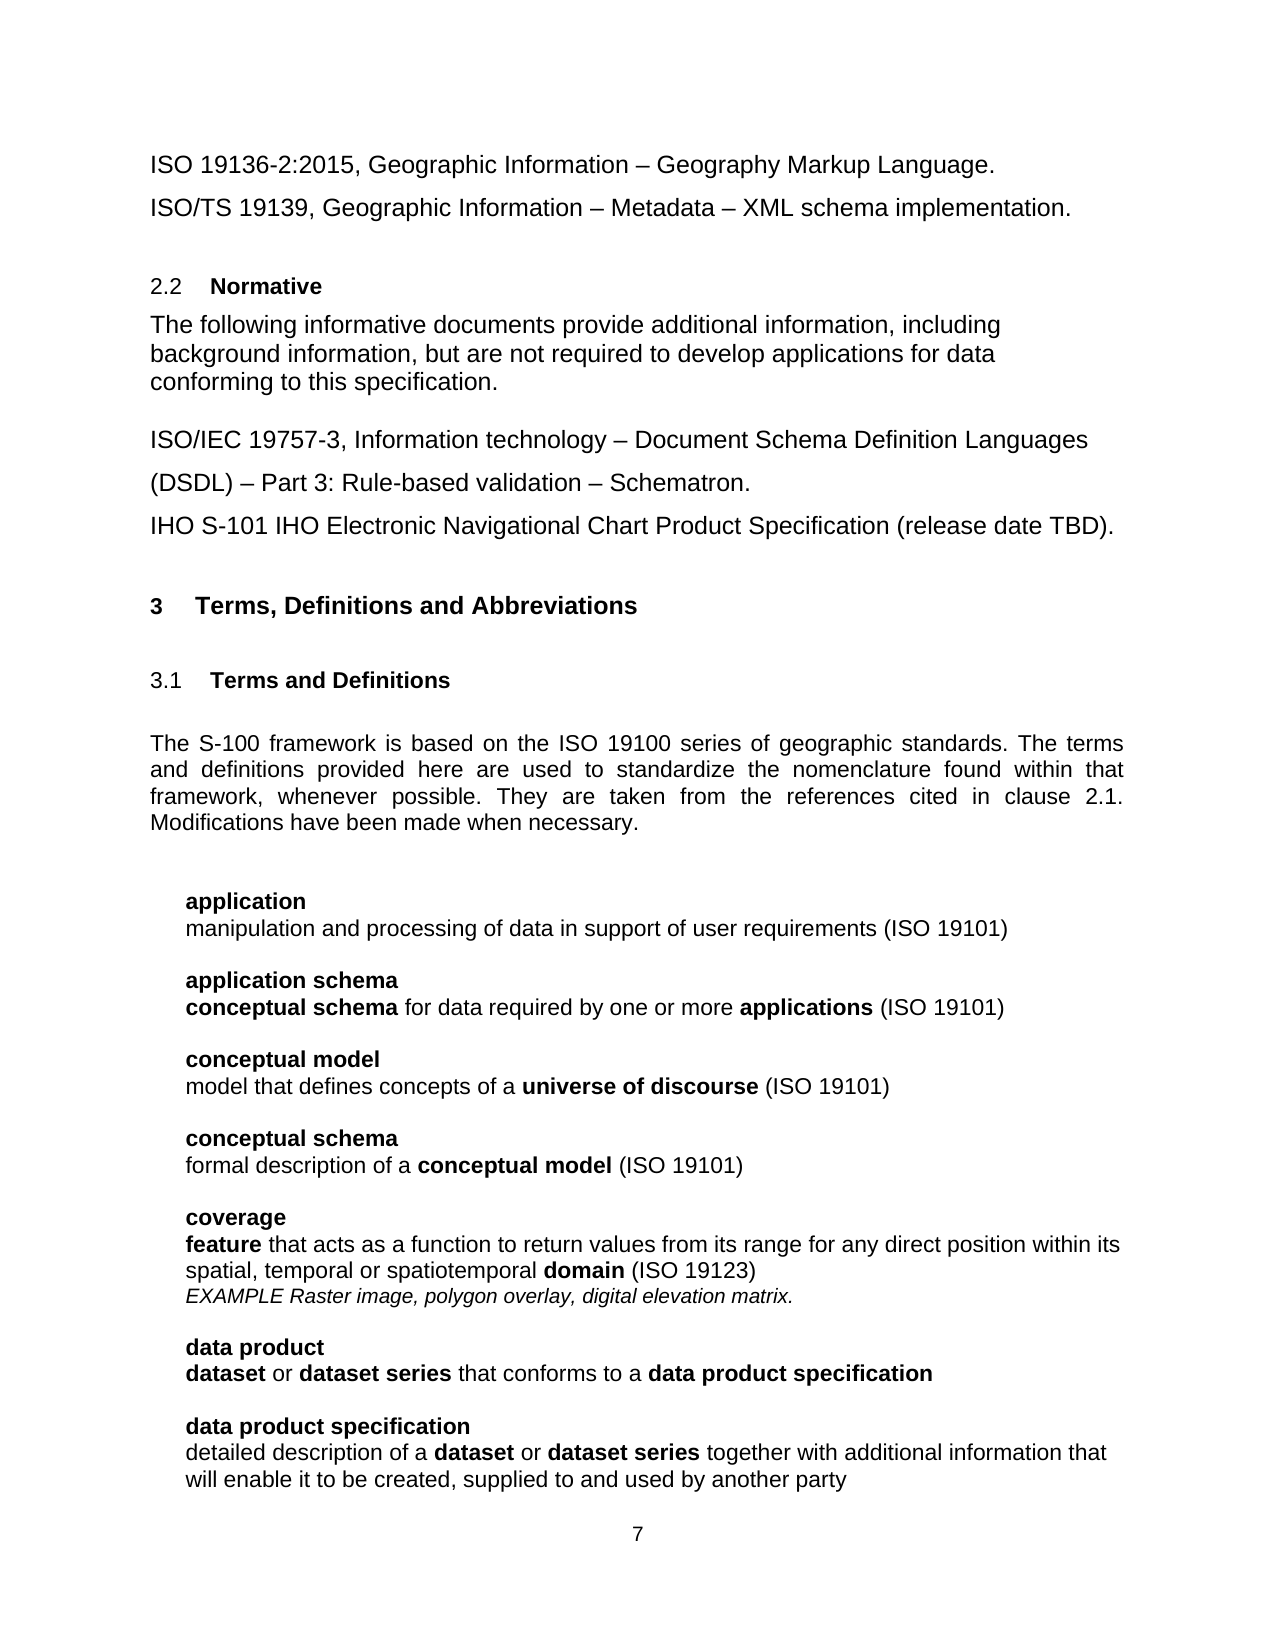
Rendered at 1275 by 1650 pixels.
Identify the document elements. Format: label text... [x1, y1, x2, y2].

text conceptual schema [150, 1125, 1125, 1152]
text conceptual model [150, 1046, 1125, 1073]
text detailed description of a dataset or dataset series together with additional information that will enable it to be created, supplied to and used by another party [185, 1439, 1125, 1492]
text The S-100 framework is based on the ISO 19100 series of geographic standards. The terms and definitions provided here are used to standardize the nomenclature found within that framework, whenever possible. They are taken from the references cited in clause 2.1. Modifications have been made when necessary. [150, 730, 1125, 835]
text dataset or dataset series that conforms to a data product specification [150, 1360, 1125, 1386]
text data product specification [150, 1413, 1125, 1439]
subtitle Normative [150, 273, 1125, 299]
text The following informative documents provide additional information, including background information, but are not required to develop applications for data conforming to this specification. [150, 310, 1125, 396]
subtitle Terms and Definitions [150, 667, 1125, 693]
text application [150, 888, 1125, 914]
text EXAMPLE Raster image, polygon overlay, digital elevation matrix. [150, 1283, 1125, 1307]
text application schema [150, 967, 1125, 993]
text ISO/IEC 19757-3, Information technology – Document Schema Definition Languages (DSDL) – Part 3: Rule-based validation – Schematron. [150, 425, 1125, 497]
text manipulation and processing of data in support of user requirements (ISO 19101) [150, 914, 1125, 941]
text IHO S-101 IHO Electronic Navigational Chart Product Specification (release date TBD). [150, 511, 1125, 540]
text formal description of a conceptual model (ISO 19101) [150, 1152, 1125, 1178]
text conceptual schema for data required by one or more applications (ISO 19101) [150, 993, 1125, 1020]
subtitle Terms, Definitions and Abbreviations [150, 591, 1125, 620]
text ISO/TS 19139, Geographic Information – Metadata – XML schema implementation. [150, 193, 1125, 222]
text coverage [150, 1204, 1125, 1231]
text data product [150, 1334, 1125, 1360]
text feature that acts as a function to return values from its range for any direct position within its spatial, temporal or spatiotemporal domain (ISO 19123) [185, 1231, 1125, 1283]
text ISO 19136-2:2015, Geographic Information – Geography Markup Language. [150, 150, 1125, 179]
text model that defines concepts of a universe of discourse (ISO 19101) [150, 1073, 1125, 1099]
